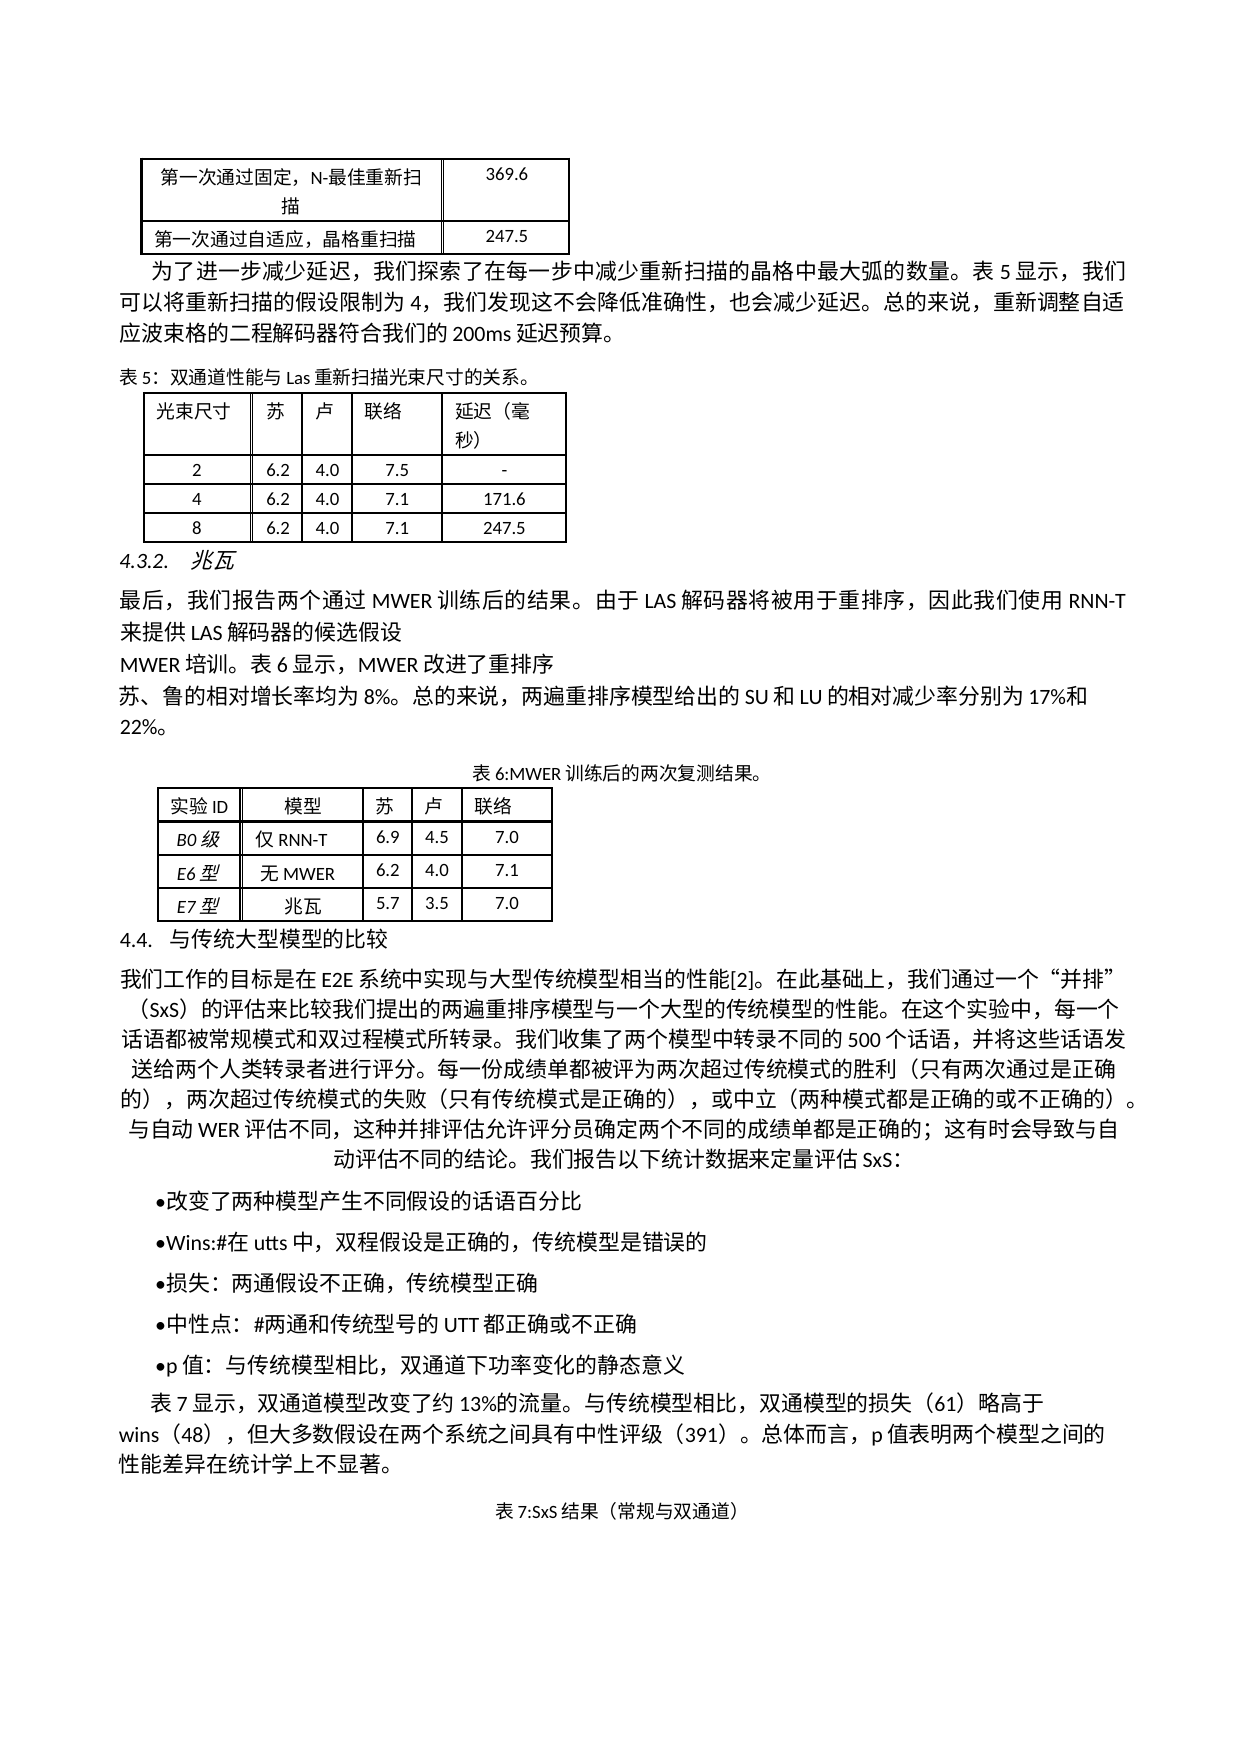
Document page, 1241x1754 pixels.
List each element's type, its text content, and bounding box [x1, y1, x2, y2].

table_header 联络 [353, 394, 441, 454]
table_cell 7.5 [353, 456, 441, 483]
text •中性点：#两通和传统型号的UTT都正确或不正确 [155, 1308, 1126, 1339]
table_cell 4.0 [303, 456, 351, 483]
text •改变了两种模型产生不同假设的话语百分比 [155, 1185, 1126, 1216]
table_cell 6.9 [364, 823, 411, 853]
table_cell E7型 [159, 889, 239, 920]
text •Wins:#在utts中，双程假设是正确的，传统模型是错误的 [155, 1226, 1126, 1257]
table_cell 第一次通过自适应，晶格重扫描 [143, 222, 441, 253]
table_cell - [443, 456, 565, 483]
text 为了进一步减少延迟，我们探索了在每一步中减少重新扫描的晶格中最大弧的数量。表5显示，我们可以将重新扫描的假设限制为4，我们发现这不会降低准确性，也会减少延迟。总的来说，重新调整自适应波束格的二程解码器符合我们的200ms延迟预算。 [119, 255, 1126, 348]
table_header 光束尺寸 [145, 394, 250, 454]
subtitle 4.4. 与传统大型模型的比较 [119, 922, 1127, 954]
table_cell 7.0 [463, 889, 551, 920]
table_cell 4.5 [413, 823, 461, 853]
table_cell 无MWER [243, 856, 362, 887]
table_cell 6.2 [253, 456, 301, 483]
text •损失：两通假设不正确，传统模型正确 [155, 1267, 1126, 1298]
table_header 模型 [243, 789, 362, 820]
table_cell 兆瓦 [243, 889, 362, 920]
text 表5：双通道性能与Las重新扫描光束尺寸的关系。 [119, 363, 1127, 390]
text 表7显示，双通道模型改变了约13%的流量。与传统模型相比，双通模型的损失（61）略高于wins（48），但大多数假设在两个系统之间具有中性评级（391）。总体而言，p值表明两个模型之间的性能差异在统计学上不显著。 [118, 1388, 1127, 1479]
table_header 延迟（毫秒） [443, 394, 565, 454]
table_cell 171.6 [443, 485, 565, 512]
text 表7:SxS结果（常规与双通道） [119, 1496, 1125, 1523]
text •p值：与传统模型相比，双通道下功率变化的静态意义 [155, 1349, 1126, 1380]
text 最后，我们报告两个通过MWER训练后的结果。由于LAS解码器将被用于重排序，因此我们使用RNN-T来提供LAS解码器的候选假设 [119, 584, 1126, 646]
text 苏、鲁的相对增长率均为8%。总的来说，两遍重排序模型给出的SU和LU的相对减少率分别为17%和22%。 [118, 680, 1127, 741]
table_cell E6型 [159, 856, 239, 887]
table_cell 4.0 [303, 514, 351, 541]
table_cell 247.5 [444, 222, 568, 253]
table_cell 2 [145, 456, 250, 483]
table_cell 7.1 [353, 485, 441, 512]
subtitle 4.3.2. 兆瓦 [119, 543, 1127, 574]
table_cell 4.0 [303, 485, 351, 512]
table_cell 6.2 [253, 485, 301, 512]
table_cell 8 [145, 514, 250, 541]
table_cell 4.0 [413, 856, 461, 887]
table_cell 6.2 [364, 856, 411, 887]
table_cell 7.1 [463, 856, 551, 887]
table_header 实验ID [159, 789, 239, 820]
table_cell 247.5 [443, 514, 565, 541]
text 表6:MWER训练后的两次复测结果。 [119, 758, 1125, 786]
table_cell 第一次通过固定，N-最佳重新扫描 [143, 160, 441, 220]
table_cell 7.0 [463, 823, 551, 853]
table_cell 6.2 [253, 514, 301, 541]
table_cell 4 [145, 485, 250, 512]
table_cell 5.7 [364, 889, 411, 920]
table_cell 7.1 [353, 514, 441, 541]
text 我们工作的目标是在E2E系统中实现与大型传统模型相当的性能[2]。在此基础上，我们通过一个“并排”（SxS）的评估来比较我们提出的两遍重排序模型与一个大型的传统模型的性能。在这个实验中，每一个话语都被常规模式和双过程模式所转录。我们收集了两个模型中转录不同的500个话语，并将这些话语发送给两个人类转录者进行评分。每一份成绩单都被评为两次超过传统模式的胜利（只有两次通过是正确的），两次超过传统模式的失败（只有传统模式是正确的），或中立（两种模式都是正确的或不正确的）。与自动WER评估不同，这种并排评估允许评分员确定两个不同的成绩单都是正确的；这有时会导致与自动评估不同的结论。我们报告以下统计数据来定量评估SxS： [117, 963, 1129, 1174]
table_cell 369.6 [444, 160, 568, 220]
table_cell 仅RNN-T [243, 823, 362, 853]
table_header 苏 [364, 789, 411, 820]
table_header 卢 [413, 789, 461, 820]
table_cell 3.5 [413, 889, 461, 920]
table_header 苏 [253, 394, 301, 454]
table_header 联络 [463, 789, 551, 820]
text MWER培训。表6显示，MWER改进了重排序 [119, 648, 1126, 678]
table_cell B0级 [159, 823, 239, 853]
table_header 卢 [303, 394, 351, 454]
